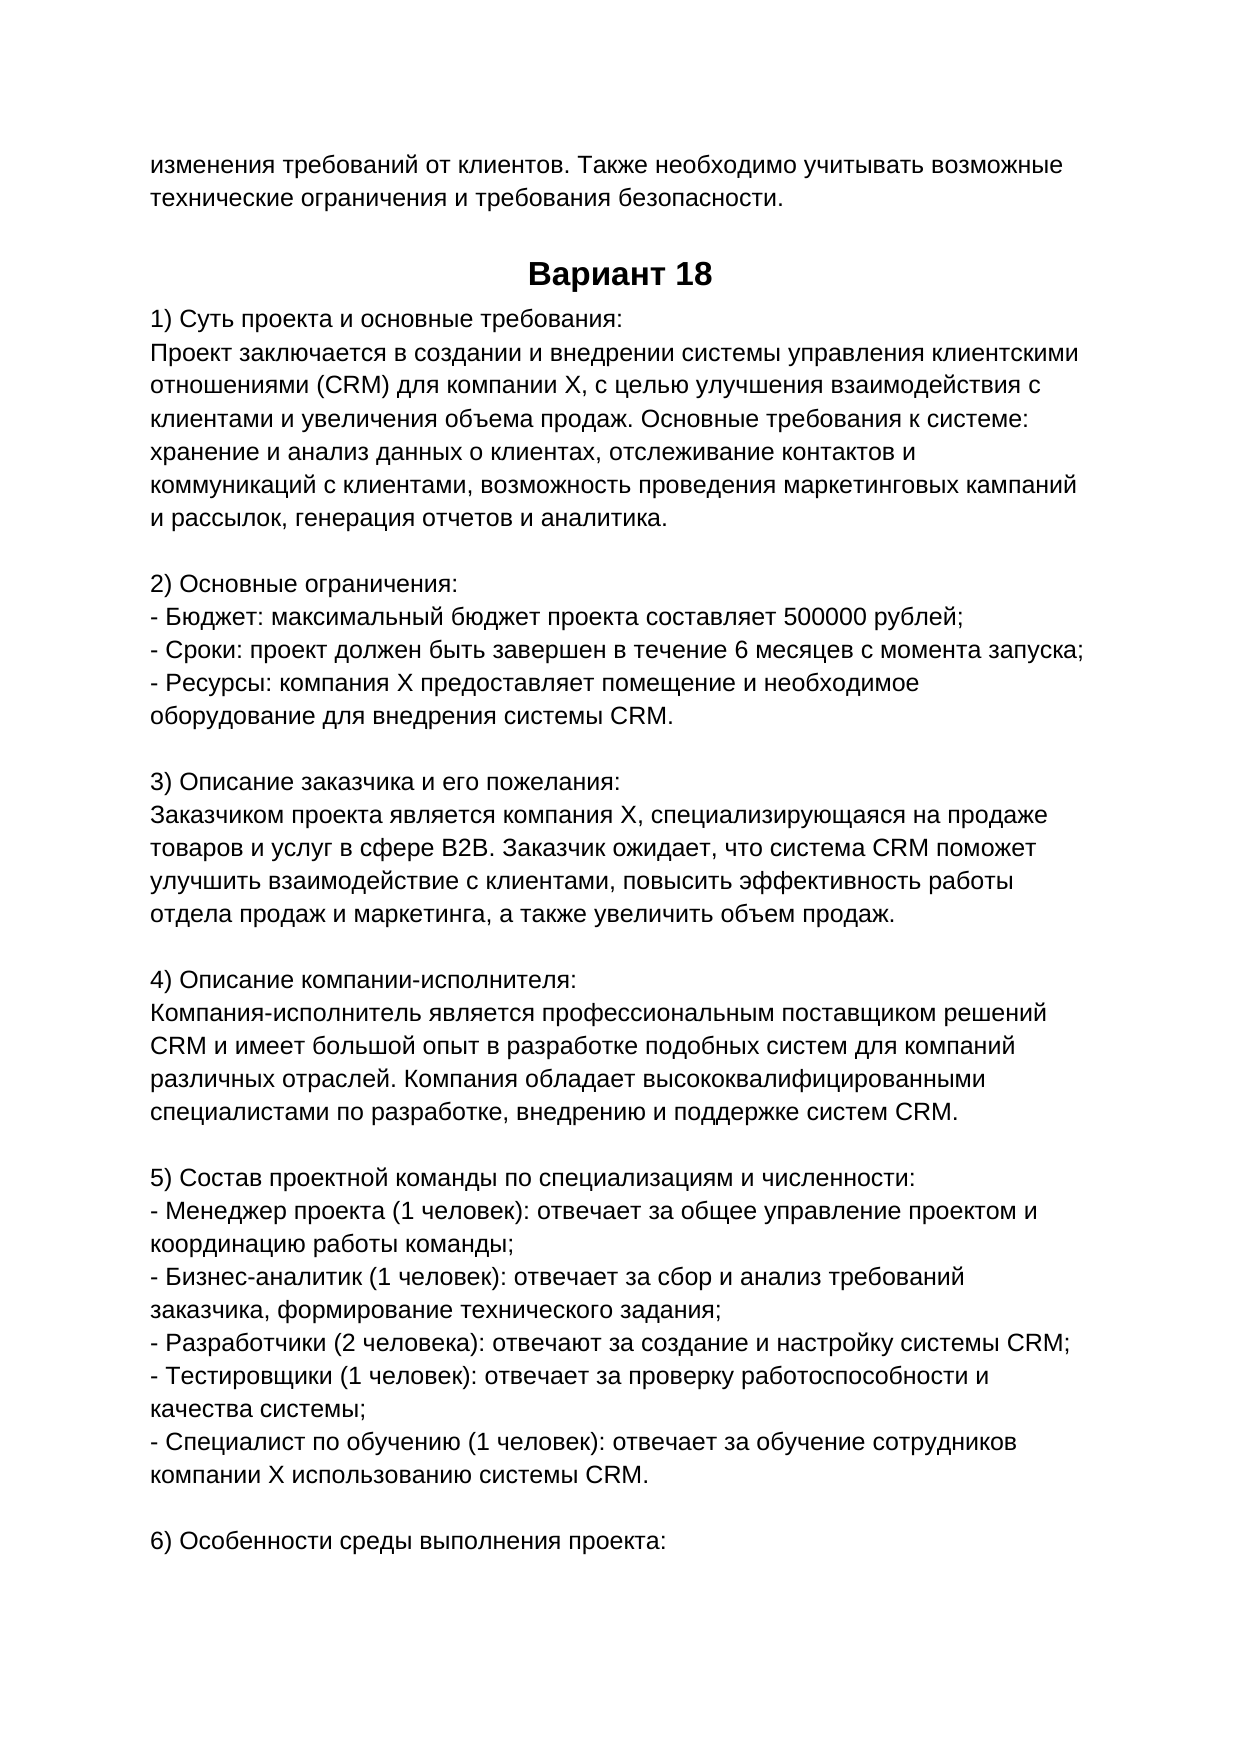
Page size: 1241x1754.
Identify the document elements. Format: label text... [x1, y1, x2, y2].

text - Тестировщики (1 человек): отвечает за проверку работоспособности и качества системы; [150, 1361, 1090, 1423]
text - Ресурсы: компания X предоставляет помещение и необходимое оборудование для внедрения системы CRM. [150, 668, 1090, 729]
text 5) Состав проектной команды по специализациям и численности: [150, 1163, 1090, 1192]
text - Специалист по обучению (1 человек): отвечает за обучение сотрудников компании X использованию системы CRM. [150, 1427, 1090, 1489]
subtitle Вариант 18 [150, 253, 1090, 292]
text - Сроки: проект должен быть завершен в течение 6 месяцев с момента запуска; [150, 635, 1090, 663]
text Заказчиком проекта является компания X, специализирующаяся на продаже товаров и услуг в сфере B2B. Заказчик ожидает, что система CRM поможет улучшить взаимодействие с клиентами, повысить эффективность работы отдела продаж и маркетинга, а также увеличить объем продаж. [150, 800, 1090, 928]
text Компания-исполнитель является профессиональным поставщиком решений CRM и имеет большой опыт в разработке подобных систем для компаний различных отраслей. Компания обладает высококвалифицированными специалистами по разработке, внедрению и поддержке систем CRM. [150, 998, 1090, 1126]
text 3) Описание заказчика и его пожелания: [150, 767, 1090, 796]
text 1) Суть проекта и основные требования: [150, 304, 1090, 333]
text - Разработчики (2 человека): отвечают за создание и настройку системы CRM; [150, 1328, 1090, 1357]
text - Бюджет: максимальный бюджет проекта составляет 500000 рублей; [150, 602, 1090, 630]
text - Менеджер проекта (1 человек): отвечает за общее управление проектом и координацию работы команды; [150, 1196, 1090, 1258]
text Проект заключается в создании и внедрении системы управления клиентскими отношениями (CRM) для компании X, с целью улучшения взаимодействия с клиентами и увеличения объема продаж. Основные требования к системе: хранение и анализ данных о клиентах, отслеживание контактов и коммуникаций с клиентами, возможность проведения маркетинговых кампаний и рассылок, генерация отчетов и аналитика. [150, 337, 1090, 531]
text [150, 150, 1090, 212]
text 4) Описание компании-исполнителя: [150, 965, 1090, 994]
text 2) Основные ограничения: [150, 569, 1090, 597]
text 6) Особенности среды выполнения проекта: [150, 1526, 1090, 1555]
text - Бизнес-аналитик (1 человек): отвечает за сбор и анализ требований заказчика, формирование технического задания; [150, 1262, 1090, 1324]
